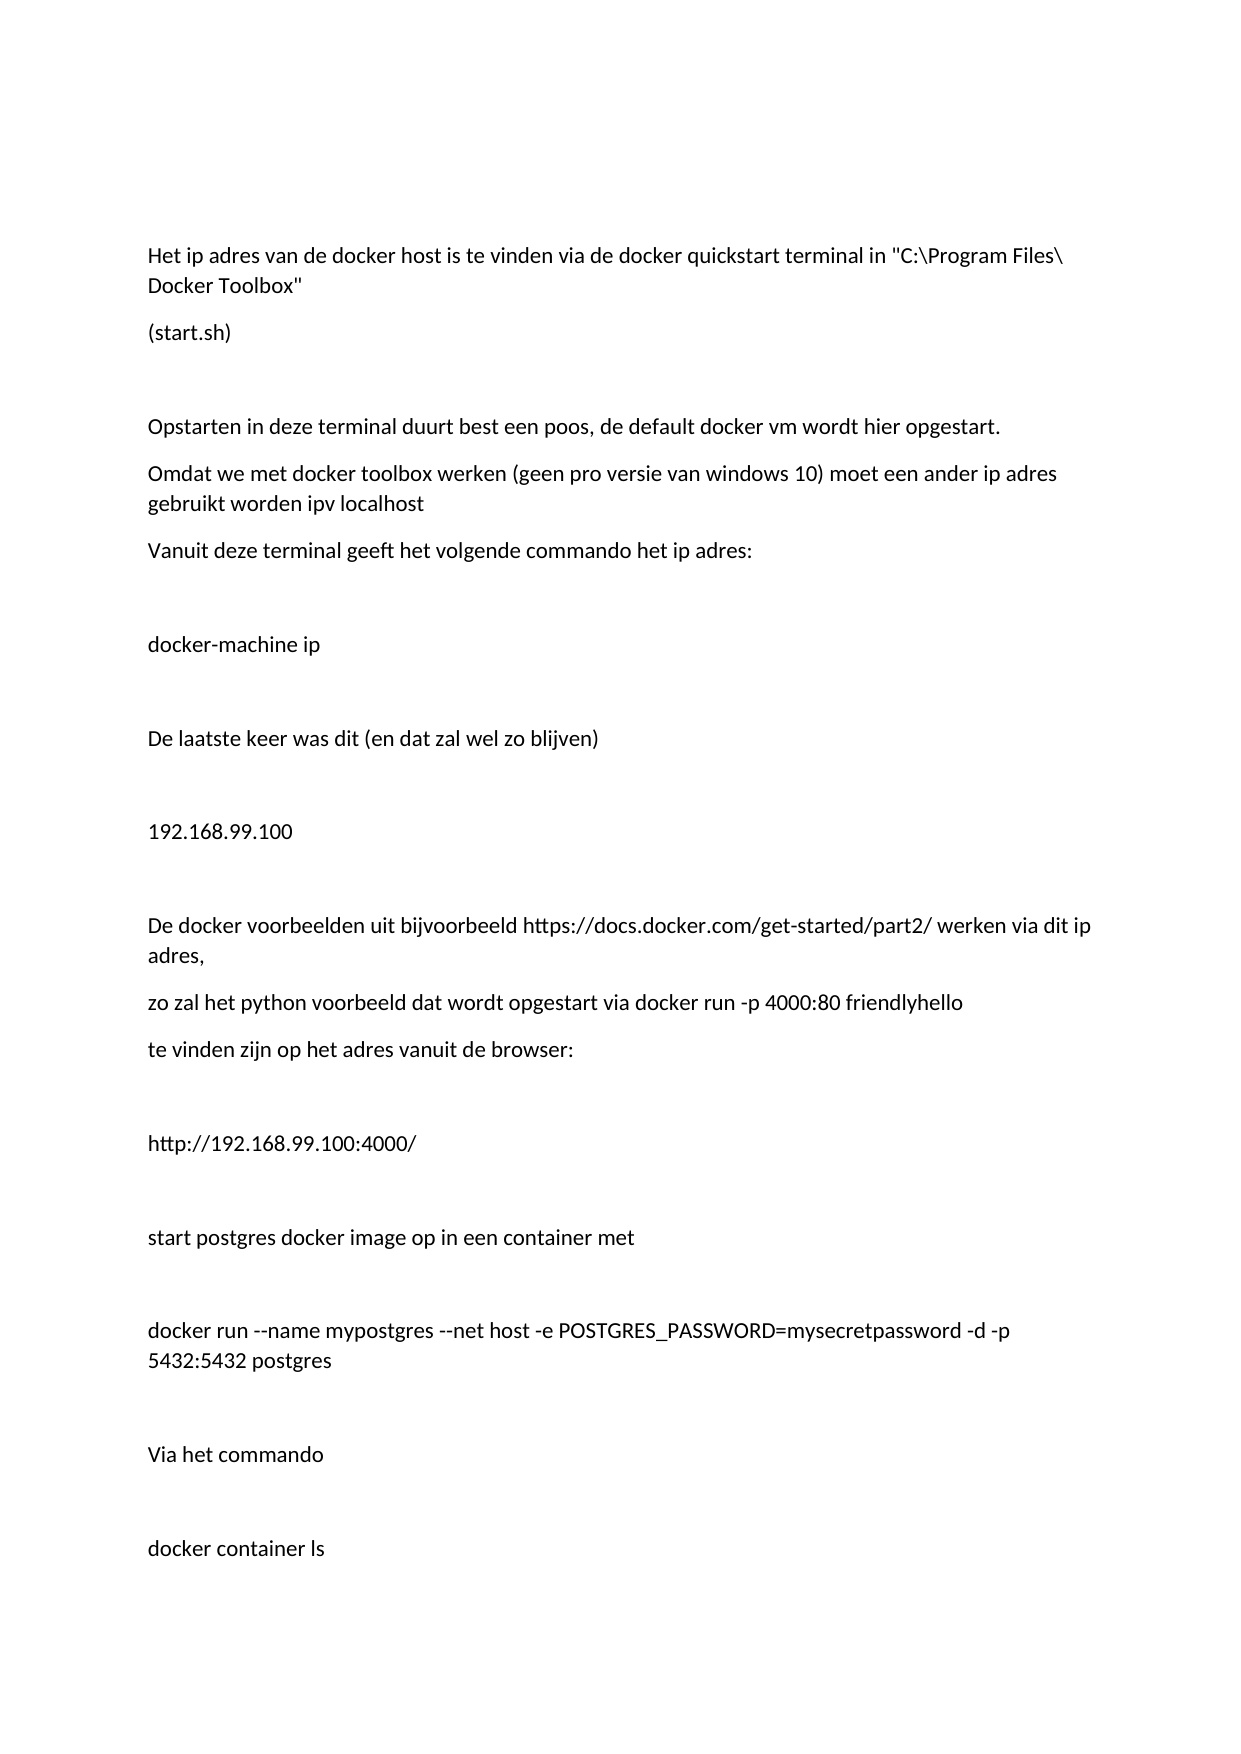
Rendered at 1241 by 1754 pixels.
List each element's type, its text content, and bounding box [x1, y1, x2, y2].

text http://192.168.99.100:4000/ [148, 1129, 1093, 1157]
text start postgres docker image op in een container met [148, 1223, 1093, 1251]
text Opstarten in deze terminal duurt best een poos, de default docker vm wordt hier opgestart. [148, 412, 1093, 440]
text docker container ls [148, 1534, 1093, 1562]
text (start.sh) [148, 318, 1093, 346]
text docker run --name mypostgres --net host -e POSTGRES_PASSWORD=mysecretpassword -d -p 5432:5432 postgres [148, 1316, 1093, 1374]
text Omdat we met docker toolbox werken (geen pro versie van windows 10) moet een ander ip adres gebruikt worden ipv localhost [148, 459, 1093, 517]
text zo zal het python voorbeeld dat wordt opgestart via docker run -p 4000:80 friendlyhello [148, 988, 1093, 1016]
text Via het commando [148, 1440, 1093, 1468]
text De laatste keer was dit (en dat zal wel zo blijven) [148, 724, 1093, 752]
text te vinden zijn op het adres vanuit de browser: [148, 1035, 1093, 1063]
text docker-machine ip [148, 630, 1093, 658]
text Het ip adres van de docker host is te vinden via de docker quickstart terminal in "C:\Program Files\Docker Toolbox" [148, 241, 1093, 299]
text Vanuit deze terminal geeft het volgende commando het ip adres: [148, 536, 1093, 564]
text 192.168.99.100 [148, 817, 1093, 845]
text De docker voorbeelden uit bijvoorbeeld https://docs.docker.com/get-started/part2/ werken via dit ip adres, [148, 911, 1093, 969]
